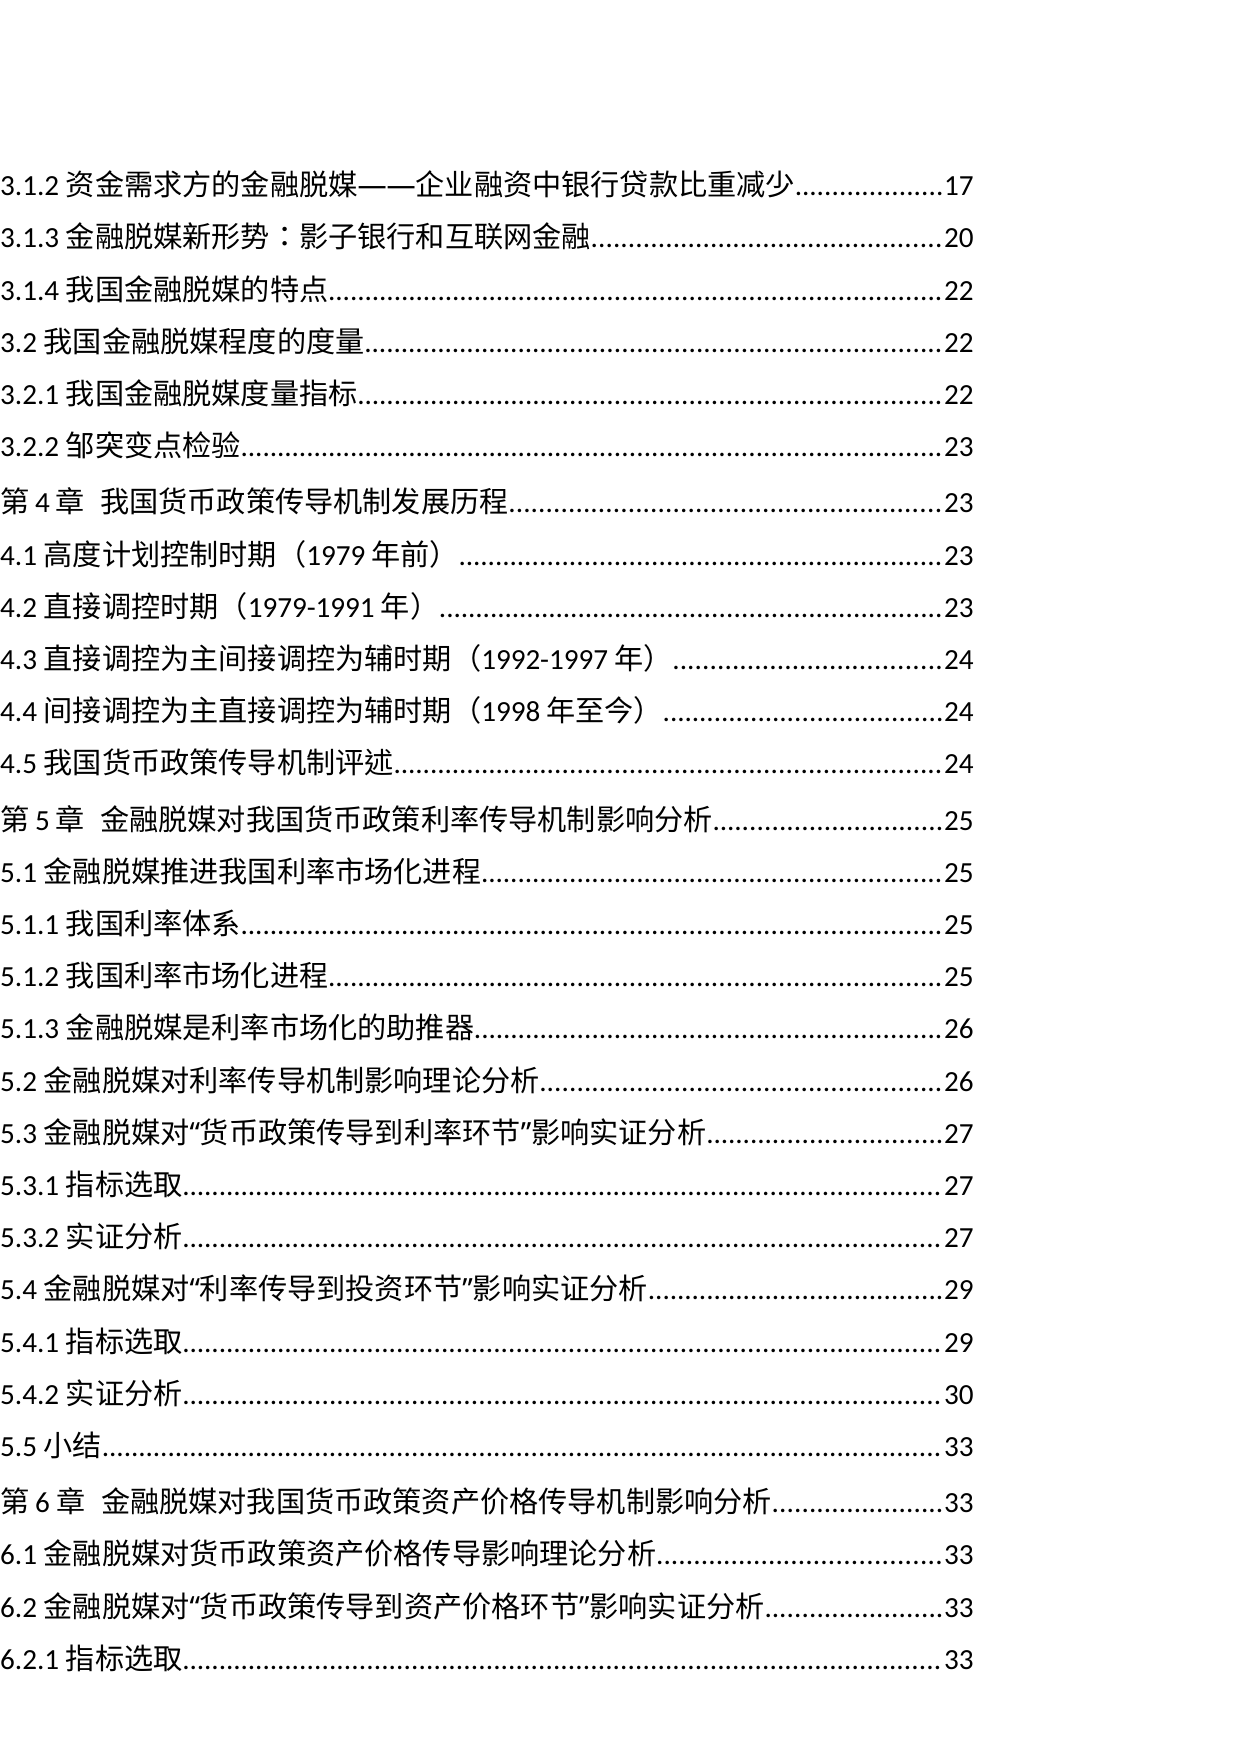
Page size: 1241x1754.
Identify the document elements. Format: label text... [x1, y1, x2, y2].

text 5.1 金融脱媒推进我国利率市场化进程 25 [0, 851, 1240, 891]
text 4.4 间接调控为主直接调控为辅时期（1998年至今） 24 [0, 691, 1240, 730]
text 4.2 直接调控时期（1979-1991年） 23 [0, 586, 1240, 626]
text 3.2 我国金融脱媒程度的度量 22 [0, 321, 1240, 361]
text 5.1.3 金融脱媒是利率市场化的助推器 26 [0, 1008, 1240, 1047]
text 6.2 金融脱媒对“货币政策传导到资产价格环节”影响实证分析 33 [0, 1586, 1240, 1626]
text 第4章 我国货币政策传导机制发展历程 23 [0, 478, 1240, 521]
text 3.1.4 我国金融脱媒的特点 22 [0, 269, 1240, 309]
text 3.1.2 资金需求方的金融脱媒——企业融资中银行贷款比重减少 17 [0, 164, 1240, 204]
text 5.5 小结 33 [0, 1425, 1240, 1465]
text 5.3 金融脱媒对“货币政策传导到利率环节”影响实证分析 27 [0, 1112, 1240, 1152]
text 4.3 直接调控为主间接调控为辅时期（1992-1997年） 24 [0, 638, 1240, 678]
text 5.3.2 实证分析 27 [0, 1216, 1240, 1256]
text 6.1 金融脱媒对货币政策资产价格传导影响理论分析 33 [0, 1534, 1240, 1573]
text 3.2.2 邹突变点检验 23 [0, 426, 1240, 465]
text 5.4 金融脱媒对“利率传导到投资环节”影响实证分析 29 [0, 1269, 1240, 1308]
text 5.3.1 指标选取 27 [0, 1164, 1240, 1204]
text 4.5 我国货币政策传导机制评述 24 [0, 743, 1240, 782]
text 3.2.1 我国金融脱媒度量指标 22 [0, 373, 1240, 413]
text 5.4.2 实证分析 30 [0, 1373, 1240, 1413]
text 6.2.1 指标选取 33 [0, 1638, 1240, 1678]
text 第6 章 金融脱媒对我国货币政策资产价格传导机制影响分析 33 [0, 1477, 1240, 1521]
text 3.1.3 金融脱媒新形势：影子银行和互联网金融 20 [0, 217, 1240, 256]
text 5.1.2 我国利率市场化进程 25 [0, 956, 1240, 995]
text 4.1 高度计划控制时期（1979年前） 23 [0, 534, 1240, 574]
text 5.4.1 指标选取 29 [0, 1321, 1240, 1361]
text 5.2 金融脱媒对利率传导机制影响理论分析 26 [0, 1060, 1240, 1099]
text 第5章 金融脱媒对我国货币政策利率传导机制影响分析 25 [0, 795, 1240, 839]
text 5.1.1 我国利率体系 25 [0, 903, 1240, 943]
